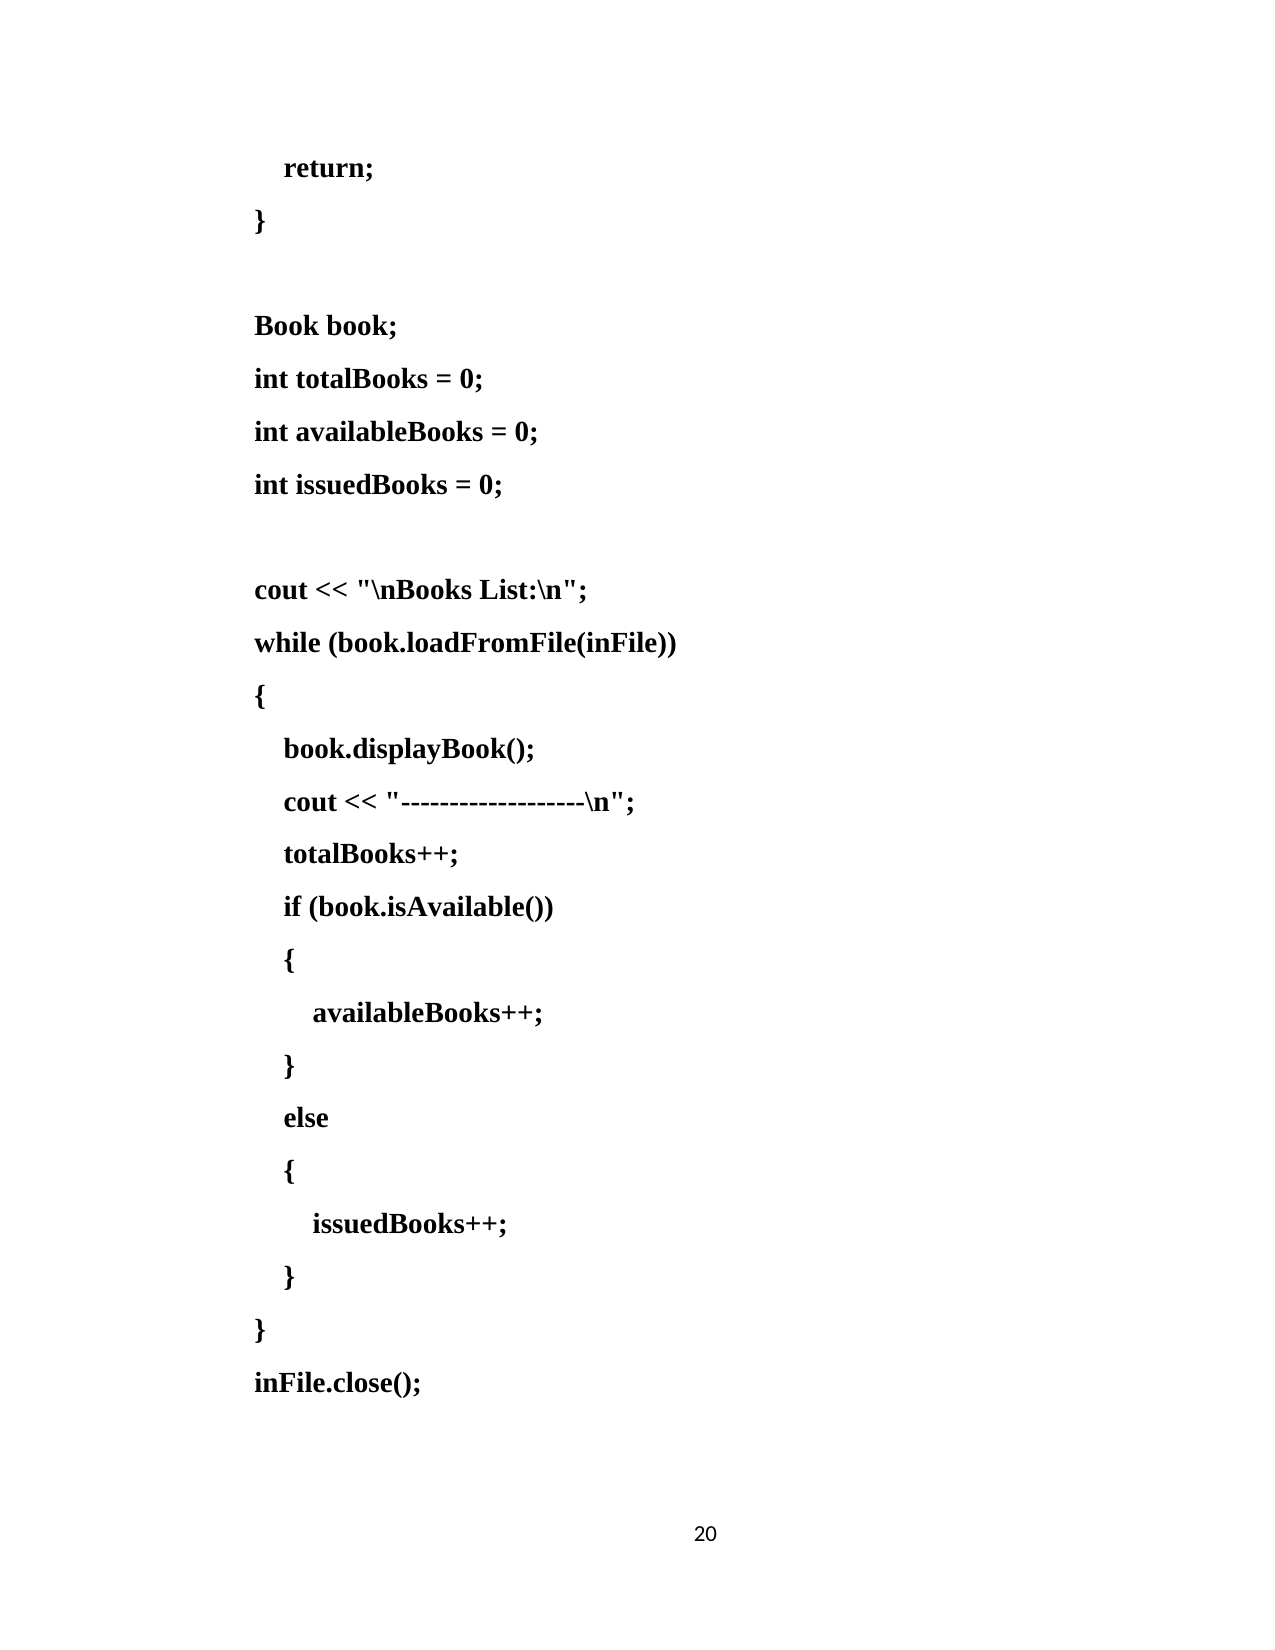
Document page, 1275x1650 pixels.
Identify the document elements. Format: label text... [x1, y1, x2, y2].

text int issuedBooks = 0; [225, 467, 1185, 500]
text } [225, 1312, 1185, 1345]
text totalBooks++; [225, 837, 1185, 870]
text while (book.loadFromFile(inFile)) [225, 625, 1185, 659]
text { [225, 942, 1185, 976]
text book.displayBook(); [225, 731, 1185, 764]
text return; [225, 150, 1185, 183]
text int availableBooks = 0; [225, 414, 1185, 448]
text else [225, 1101, 1185, 1134]
text if (book.isAvailable()) [225, 889, 1185, 923]
text inFile.close(); [225, 1365, 1185, 1398]
text { [225, 1153, 1185, 1187]
text availableBooks++; [225, 995, 1185, 1028]
text cout << "-------------------\n"; [225, 784, 1185, 817]
text } [225, 1259, 1185, 1293]
text issuedBooks++; [225, 1206, 1185, 1240]
text cout << "\nBooks List:\n"; [225, 572, 1185, 606]
text } [225, 203, 1185, 236]
text Book book; [225, 308, 1185, 342]
text int totalBooks = 0; [225, 361, 1185, 395]
text } [225, 1048, 1185, 1081]
text { [225, 678, 1185, 712]
